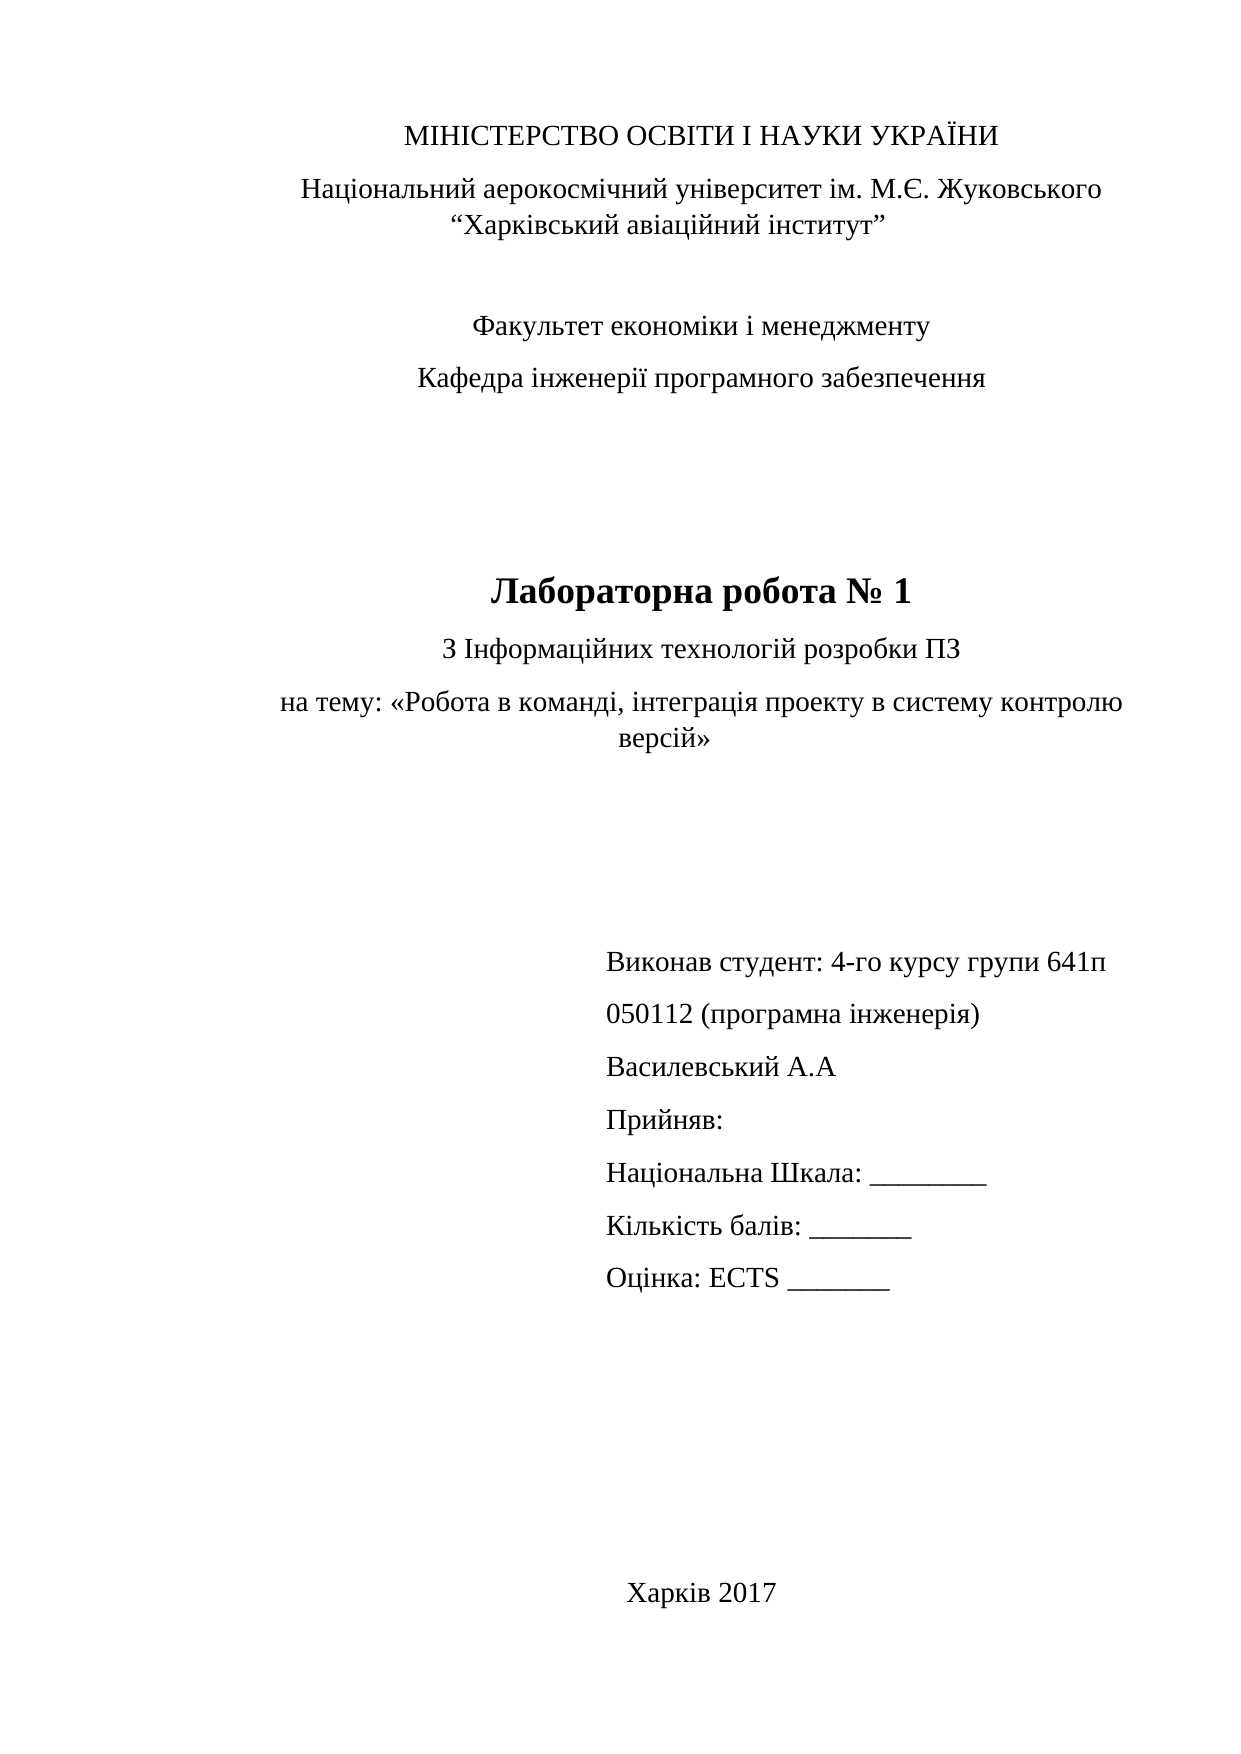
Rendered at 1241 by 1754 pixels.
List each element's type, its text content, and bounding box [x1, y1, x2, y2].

text Кафедра інженерії програмного забезпечення [177, 360, 1152, 394]
text Національний аерокосмічний університет ім. М.Є. Жуковського “Харківський авіаційний інститут” [177, 171, 1152, 241]
text МІНІСТЕРСТВО ОСВІТИ І НАУКИ УКРАЇНИ [177, 118, 1152, 152]
text З Інформаційних технологій розробки ПЗ [177, 632, 1152, 665]
text Харків 2017 [177, 1575, 1152, 1609]
text Факультет економіки і менеджменту [177, 308, 1152, 341]
text на тему: «Робота в команді, інтеграція проекту в систему контролю версій» [177, 684, 1152, 754]
text Лабораторна робота № 1 [177, 568, 1152, 612]
